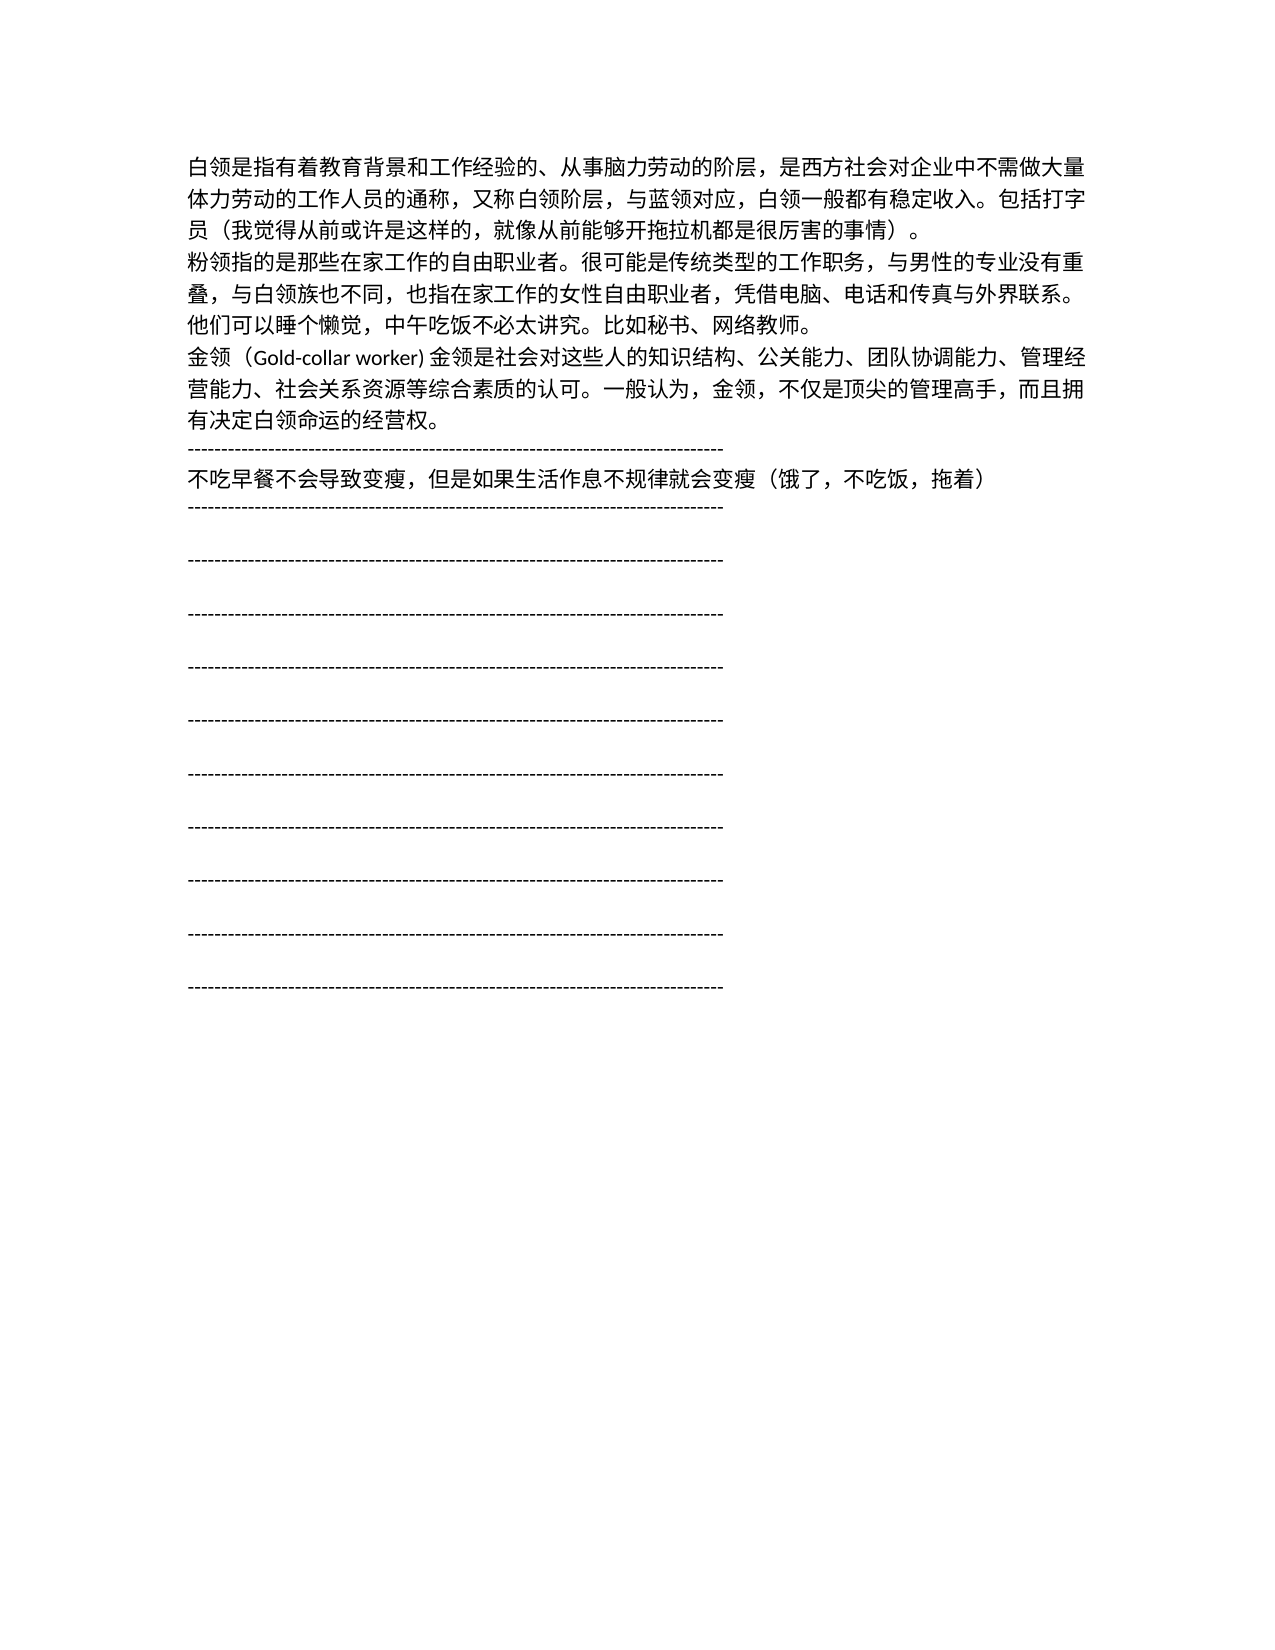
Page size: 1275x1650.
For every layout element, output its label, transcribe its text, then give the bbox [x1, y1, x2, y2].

text 白领是指有着教育背景和工作经验的、从事脑力劳动的阶层，是西方社会对企业中不需做大量体力劳动的工作人员的通称，又称白领阶层，与蓝领对应，白领一般都有稳定收入。包括打字员（我觉得从前或许是这样的，就像从前能够开拖拉机都是很厉害的事情）。 [187, 150, 1087, 245]
text -------------------------------------------------------------------------------- [187, 973, 1087, 1000]
text -------------------------------------------------------------------------------- [187, 760, 1087, 787]
text -------------------------------------------------------------------------------- [187, 653, 1087, 680]
text -------------------------------------------------------------------------------- [187, 600, 1087, 627]
text 粉领指的是那些在家工作的自由职业者。很可能是传统类型的工作职务，与男性的专业没有重叠，与白领族也不同，也指在家工作的女性自由职业者，凭借电脑、电话和传真与外界联系。他们可以睡个懒觉，中午吃饭不必太讲究。比如秘书、网络教师。 [187, 245, 1087, 340]
text -------------------------------------------------------------------------------- [187, 547, 1087, 573]
text -------------------------------------------------------------------------------- [187, 813, 1087, 840]
text 不吃早餐不会导致变瘦，但是如果生活作息不规律就会变瘦（饿了，不吃饭，拖着） [187, 462, 1087, 493]
text 金领（Gold-collar worker) 金领是社会对这些人的知识结构、公关能力、团队协调能力、管理经营能力、社会关系资源等综合素质的认可。一般认为，金领，不仅是顶尖的管理高手，而且拥有决定白领命运的经营权。 [187, 340, 1087, 435]
text -------------------------------------------------------------------------------- [187, 707, 1087, 733]
text -------------------------------------------------------------------------------- [187, 435, 1087, 462]
text -------------------------------------------------------------------------------- [187, 867, 1087, 893]
text -------------------------------------------------------------------------------- [187, 493, 1087, 520]
text -------------------------------------------------------------------------------- [187, 920, 1087, 947]
